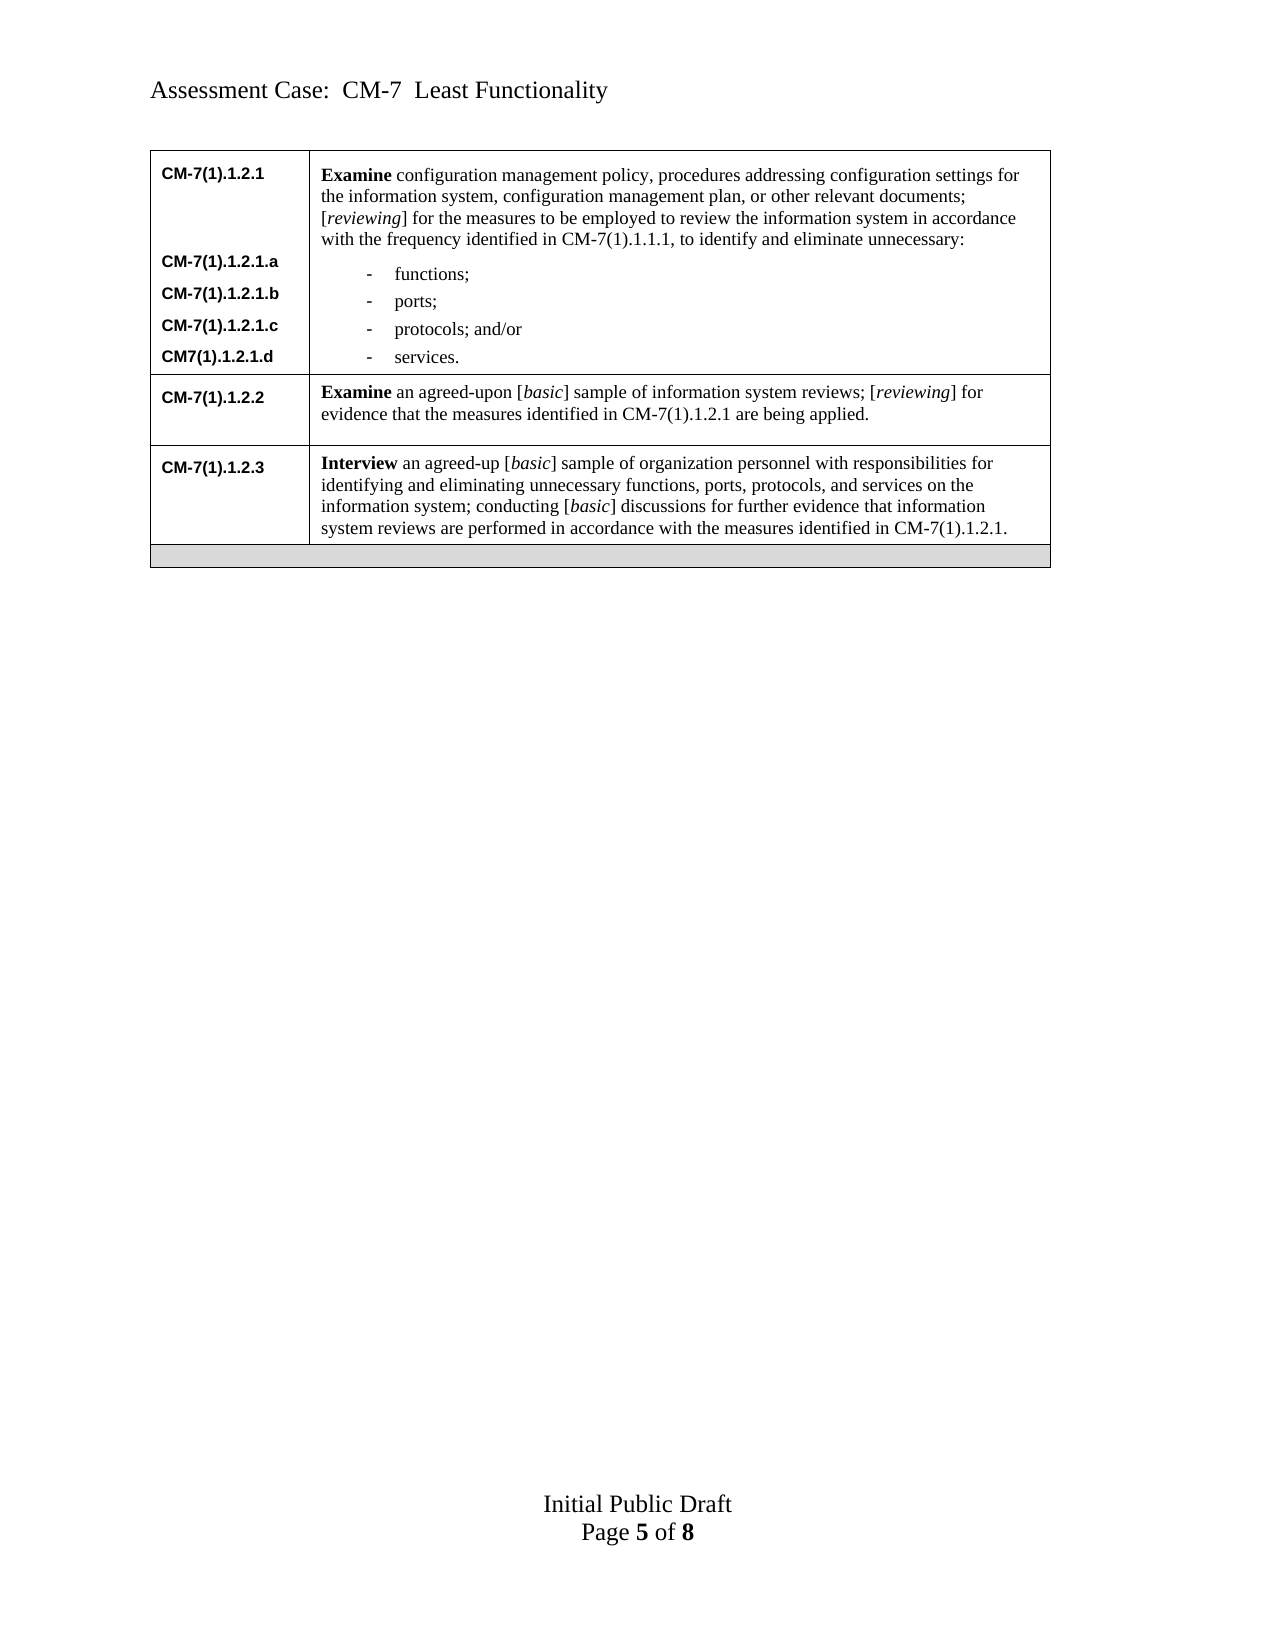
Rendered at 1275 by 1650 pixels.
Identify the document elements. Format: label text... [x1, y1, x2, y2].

table_cell Examine configuration management policy, procedures addressing configuration settings for the information system, configuration management plan, or other relevant documents; [reviewing] for the measures to be employed to review the information system in accordance with the frequency identified in CM-7(1).1.1.1, to identify and eliminate unnecessary: functions; ports; protocols; and/or services. [310, 151, 1050, 374]
table_cell Examine an agreed-upon [basic] sample of information system reviews; [reviewing] for evidence that the measures identified in CM-7(1).1.2.1 are being applied. [310, 375, 1050, 444]
table_cell Interview an agreed-up [basic] sample of organization personnel with responsibilities for identifying and eliminating unnecessary functions, ports, protocols, and services on the information system; conducting [basic] discussions for further evidence that information system reviews are performed in accordance with the measures identified in CM-7(1).1.2.1. [310, 446, 1050, 544]
table_cell CM-7(1).1.2.2 [151, 375, 309, 444]
table_cell CM-7(1).1.2.1 CM-7(1).1.2.1.a CM-7(1).1.2.1.b CM-7(1).1.2.1.c CM7(1).1.2.1.d [151, 151, 309, 374]
table_cell CM-7(1).1.2.3 [151, 446, 309, 544]
table_cell [151, 545, 1050, 567]
